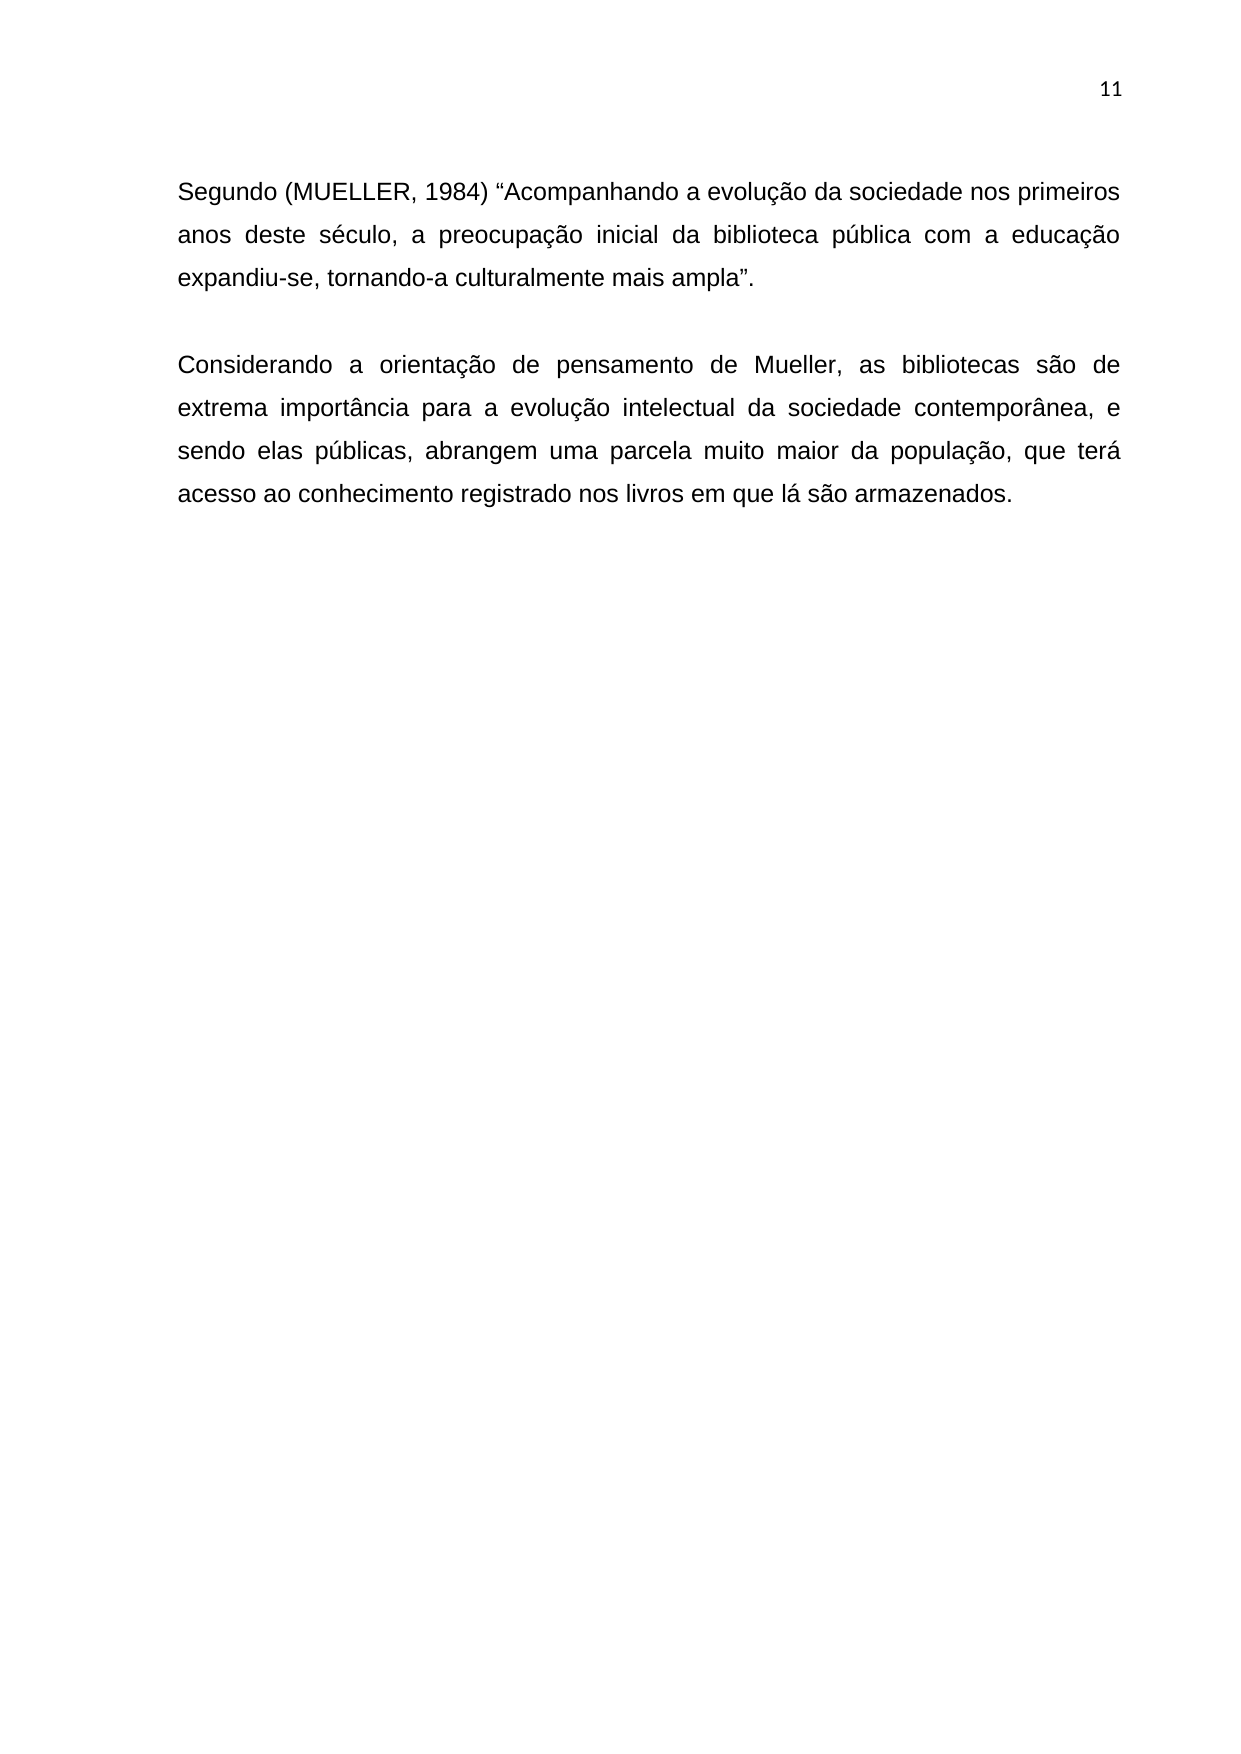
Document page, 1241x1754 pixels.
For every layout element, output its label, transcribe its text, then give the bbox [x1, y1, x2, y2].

text Considerando a orientação de pensamento de Mueller, as bibliotecas são de extrema importância para a evolução intelectual da sociedade contemporânea, e sendo elas públicas, abrangem uma parcela muito maior da população, que terá acesso ao conhecimento registrado nos livros em que lá são armazenados. [177, 350, 1122, 508]
text Segundo (MUELLER, 1984) “Acompanhando a evolução da sociedade nos primeiros anos deste século, a preocupação inicial da biblioteca pública com a educação expandiu-se, tornando-a culturalmente mais ampla”. [177, 177, 1122, 292]
